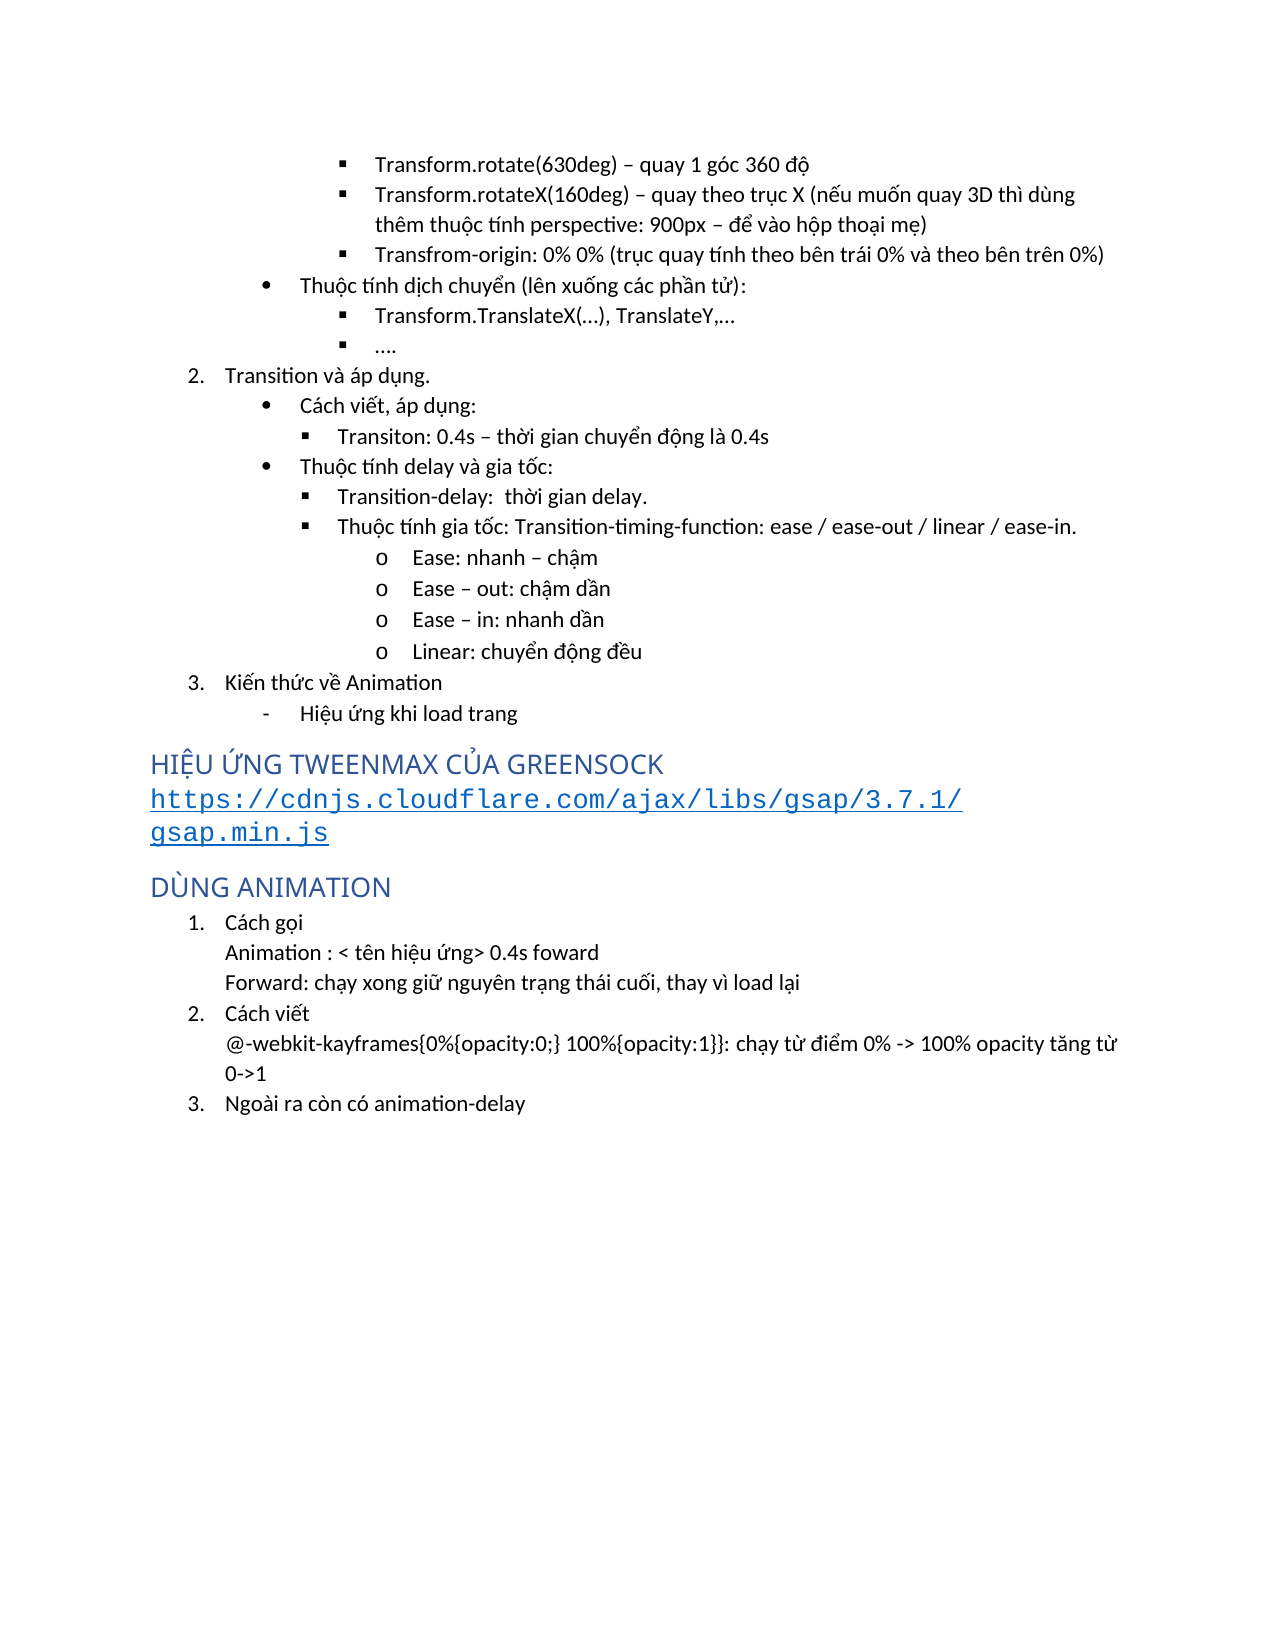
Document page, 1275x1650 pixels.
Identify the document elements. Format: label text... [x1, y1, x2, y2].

list Transition-delay: thời gian delay. [300, 482, 1125, 510]
list Forward: chạy xong giữ nguyên trạng thái cuối, thay vì load lại [225, 968, 1125, 997]
list Thuộc tính delay và gia tốc: [262, 452, 1125, 480]
list Ease – out: chậm dần [375, 574, 1125, 603]
subtitle HIỆU ỨNG TWEENMAX CỦA GREENSOCK [150, 746, 1125, 782]
list Cách viết [187, 999, 1125, 1027]
list Kiến thức về Animation [187, 668, 1125, 697]
list Hiệu ứng khi load trang [262, 699, 1125, 727]
list Transfrom-origin: 0% 0% (trục quay tính theo bên trái 0% và theo bên trên 0%) [337, 241, 1125, 269]
list Ease – in: nhanh dần [375, 606, 1125, 635]
list Linear: chuyển động đều [375, 637, 1125, 666]
list Transiton: 0.4s – thời gian chuyển động là 0.4s [300, 422, 1125, 450]
list Transform.TranslateX(…), TranslateY,… [337, 301, 1125, 329]
list Thuộc tính gia tốc: Transition-timing-function: ease / ease-out / linear / ease-in. [300, 512, 1125, 541]
list Transform.rotate(630deg) – quay 1 góc 360 độ [337, 150, 1125, 178]
list Ngoài ra còn có animation-delay [187, 1089, 1125, 1117]
text https://cdnjs.cloudflare.com/ajax/libs/gsap/3.7.1/gsap.min.js [150, 785, 1125, 849]
list Ease: nhanh – chậm [375, 543, 1125, 572]
list Transform.rotateX(160deg) – quay theo trục X (nếu muốn quay 3D thì dùng thêm thuộc tính perspective: 900px – để vào hộp thoại mẹ) [337, 180, 1125, 238]
list Cách viết, áp dụng: [262, 392, 1125, 420]
list Animation : < tên hiệu ứng> 0.4s foward [225, 938, 1125, 966]
list …. [337, 331, 1125, 359]
subtitle DÙNG ANIMATION [150, 868, 1125, 905]
list Thuộc tính dịch chuyển (lên xuống các phần tử): [262, 271, 1125, 299]
list @-webkit-kayframes{0%{opacity:0;} 100%{opacity:1}}: chạy từ điểm 0% -> 100% opacity tăng từ 0->1 [225, 1029, 1125, 1087]
list Transition và áp dụng. [187, 361, 1125, 389]
list Cách gọi [187, 908, 1125, 936]
